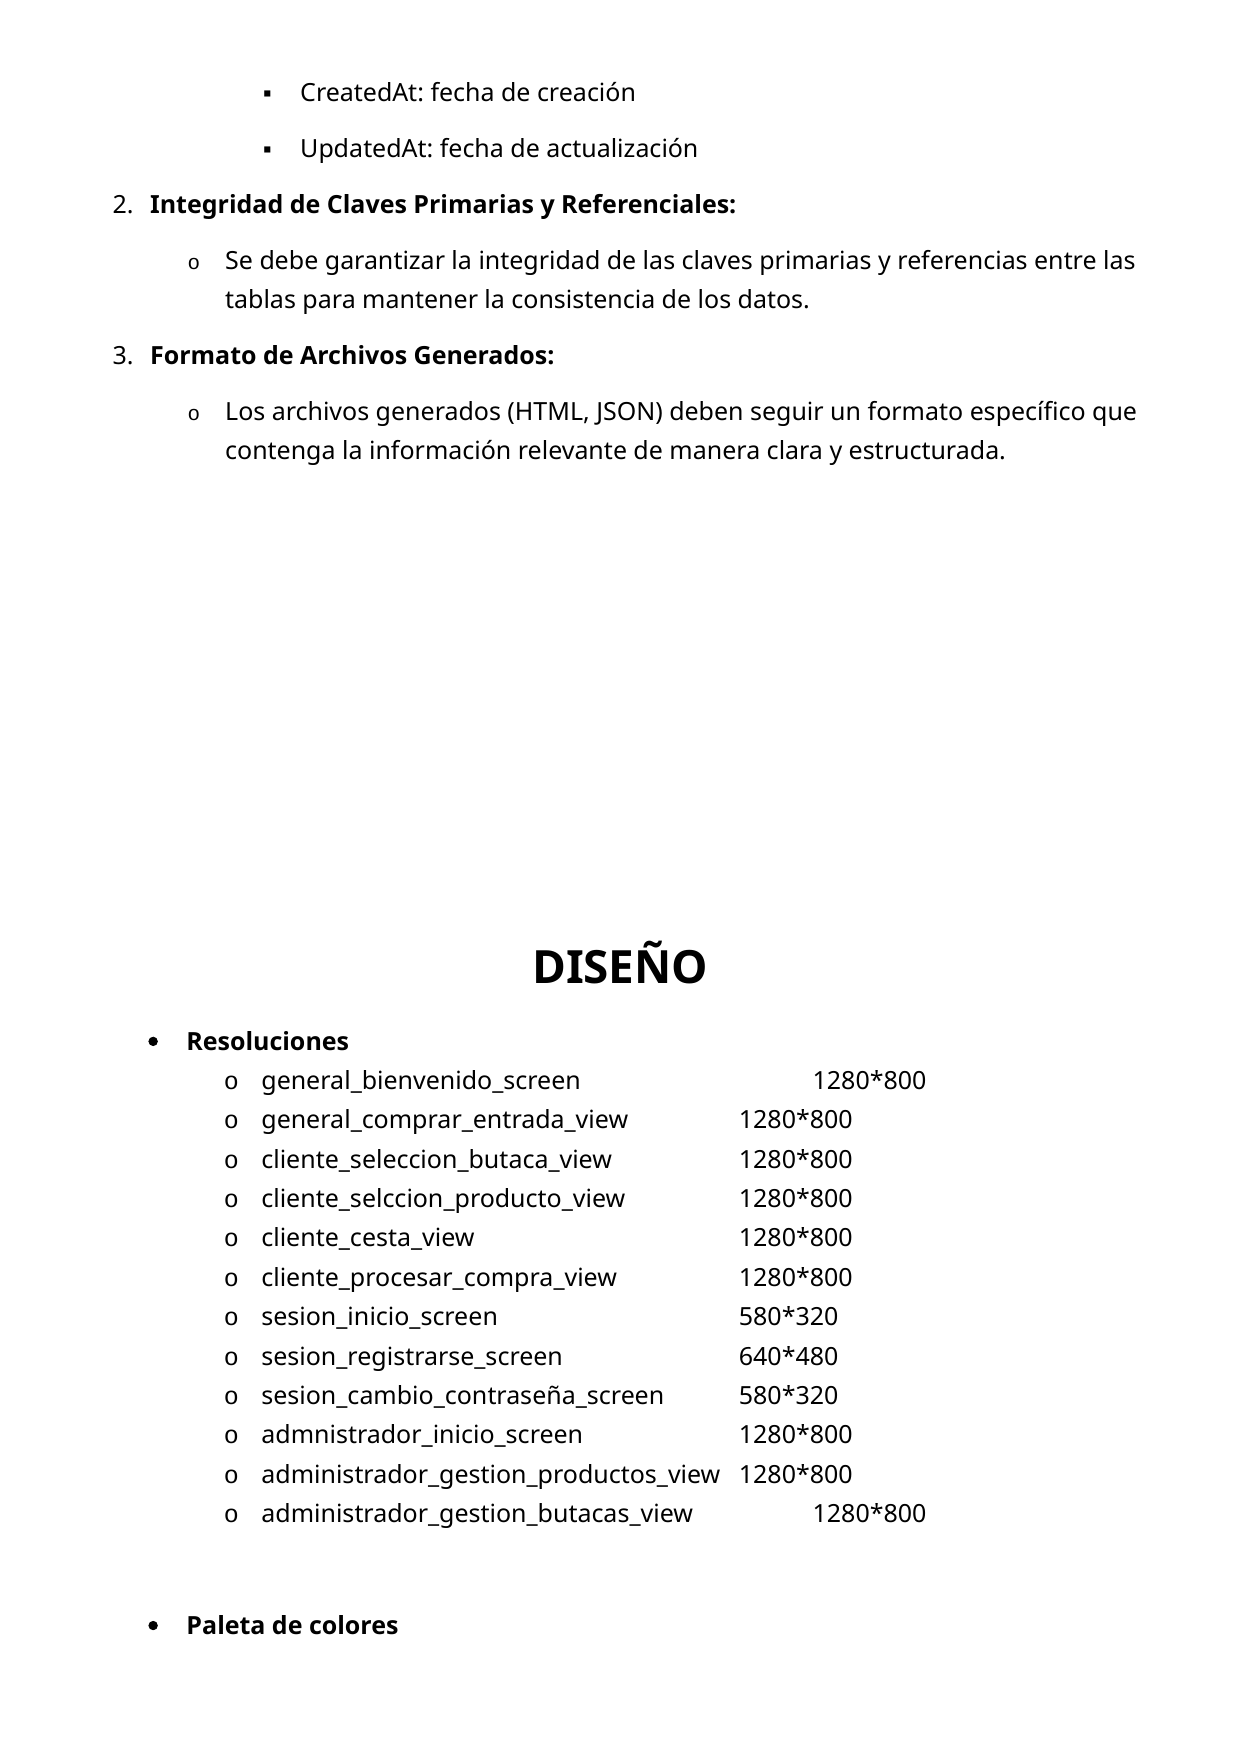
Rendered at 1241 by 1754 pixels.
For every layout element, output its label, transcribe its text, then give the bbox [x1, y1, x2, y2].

list administrador_gestion_butacas_view 1280*800 [224, 1496, 1165, 1530]
list Paleta de colores [149, 1607, 1165, 1642]
list sesion_inicio_screen 580*320 [224, 1299, 1165, 1333]
list CreatedAt: fecha de creación [262, 75, 1165, 109]
list Se debe garantizar la integridad de las claves primarias y referencias entre las tablas para mantener la consistencia de los datos. [187, 242, 1165, 316]
list Resoluciones [149, 1023, 1165, 1057]
list cliente_cesta_view 1280*800 [224, 1220, 1165, 1254]
list cliente_selccion_producto_view 1280*800 [224, 1181, 1165, 1215]
text DISEÑO [75, 935, 1165, 997]
list general_comprar_entrada_view 1280*800 [224, 1102, 1165, 1136]
list UpdatedAt: fecha de actualización [262, 131, 1165, 165]
list Los archivos generados (HTML, JSON) deben seguir un formato específico que contenga la información relevante de manera clara y estructurada. [187, 393, 1165, 467]
list sesion_cambio_contraseña_screen 580*320 [224, 1377, 1165, 1412]
list Formato de Archivos Generados: [112, 337, 1165, 372]
list cliente_procesar_compra_view 1280*800 [224, 1259, 1165, 1294]
list general_bienvenido_screen 1280*800 [224, 1062, 1165, 1097]
list admnistrador_inicio_screen 1280*800 [224, 1417, 1165, 1451]
list cliente_seleccion_butaca_view 1280*800 [224, 1141, 1165, 1176]
list sesion_registrarse_screen 640*480 [224, 1338, 1165, 1372]
list administrador_gestion_productos_view 1280*800 [224, 1456, 1165, 1491]
list Integridad de Claves Primarias y Referenciales: [112, 187, 1165, 221]
